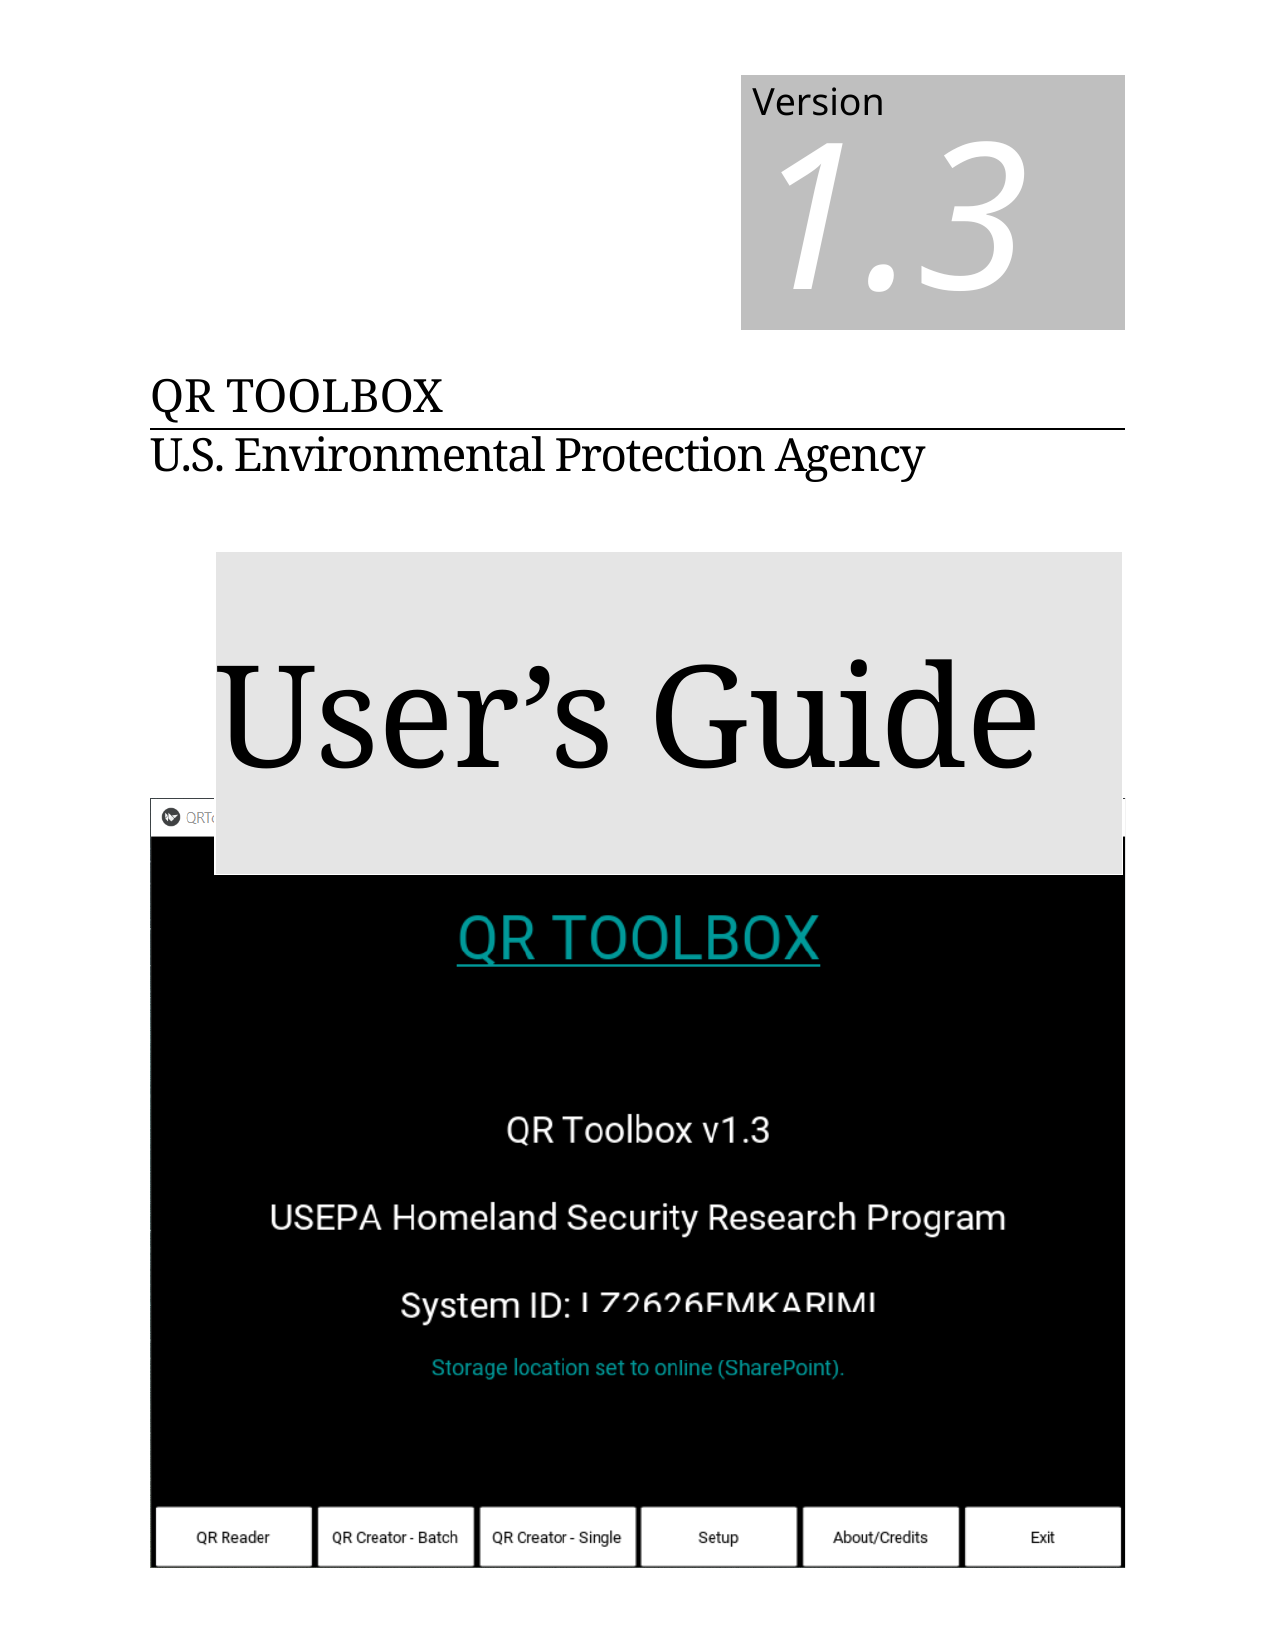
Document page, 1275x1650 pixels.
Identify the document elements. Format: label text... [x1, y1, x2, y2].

title User’s Guide [216, 552, 1122, 874]
table_header Version 1.3 [752, 75, 1125, 330]
table_header [741, 75, 752, 330]
picture [150, 798, 1125, 1568]
text QR Toolbox [150, 374, 1125, 422]
subtitle U.S. Environmental Protection Agency [150, 430, 1125, 482]
